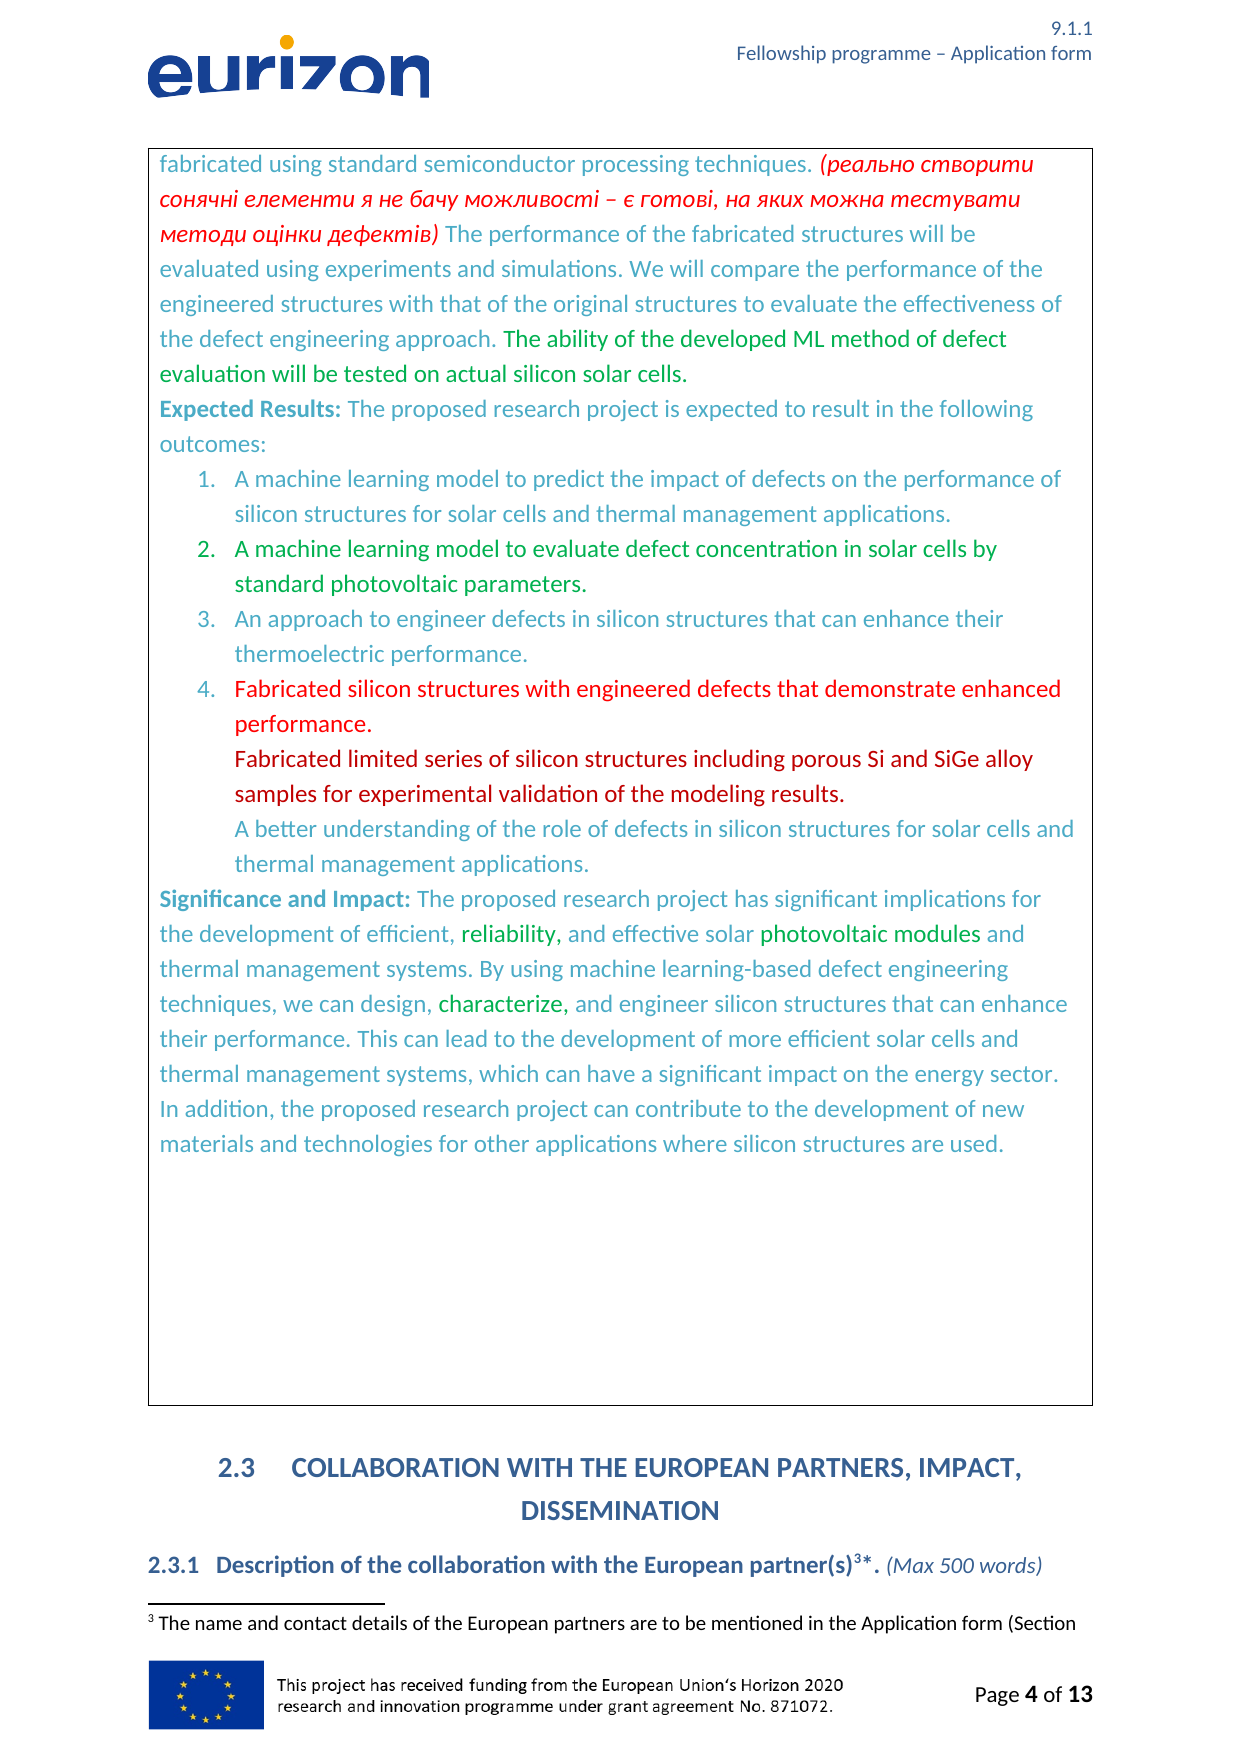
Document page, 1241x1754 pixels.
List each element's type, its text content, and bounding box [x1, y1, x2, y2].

picture [147, 35, 429, 98]
text 2.3.1 Description of the collaboration with the European partner(s)*. (Max 500 words) [148, 1550, 1093, 1580]
text 2.3 COLLABORATION WITH THE EUROPEAN PARTNERS, IMPACT, DISSEMINATION [148, 1449, 1093, 1527]
picture [147, 1660, 854, 1729]
